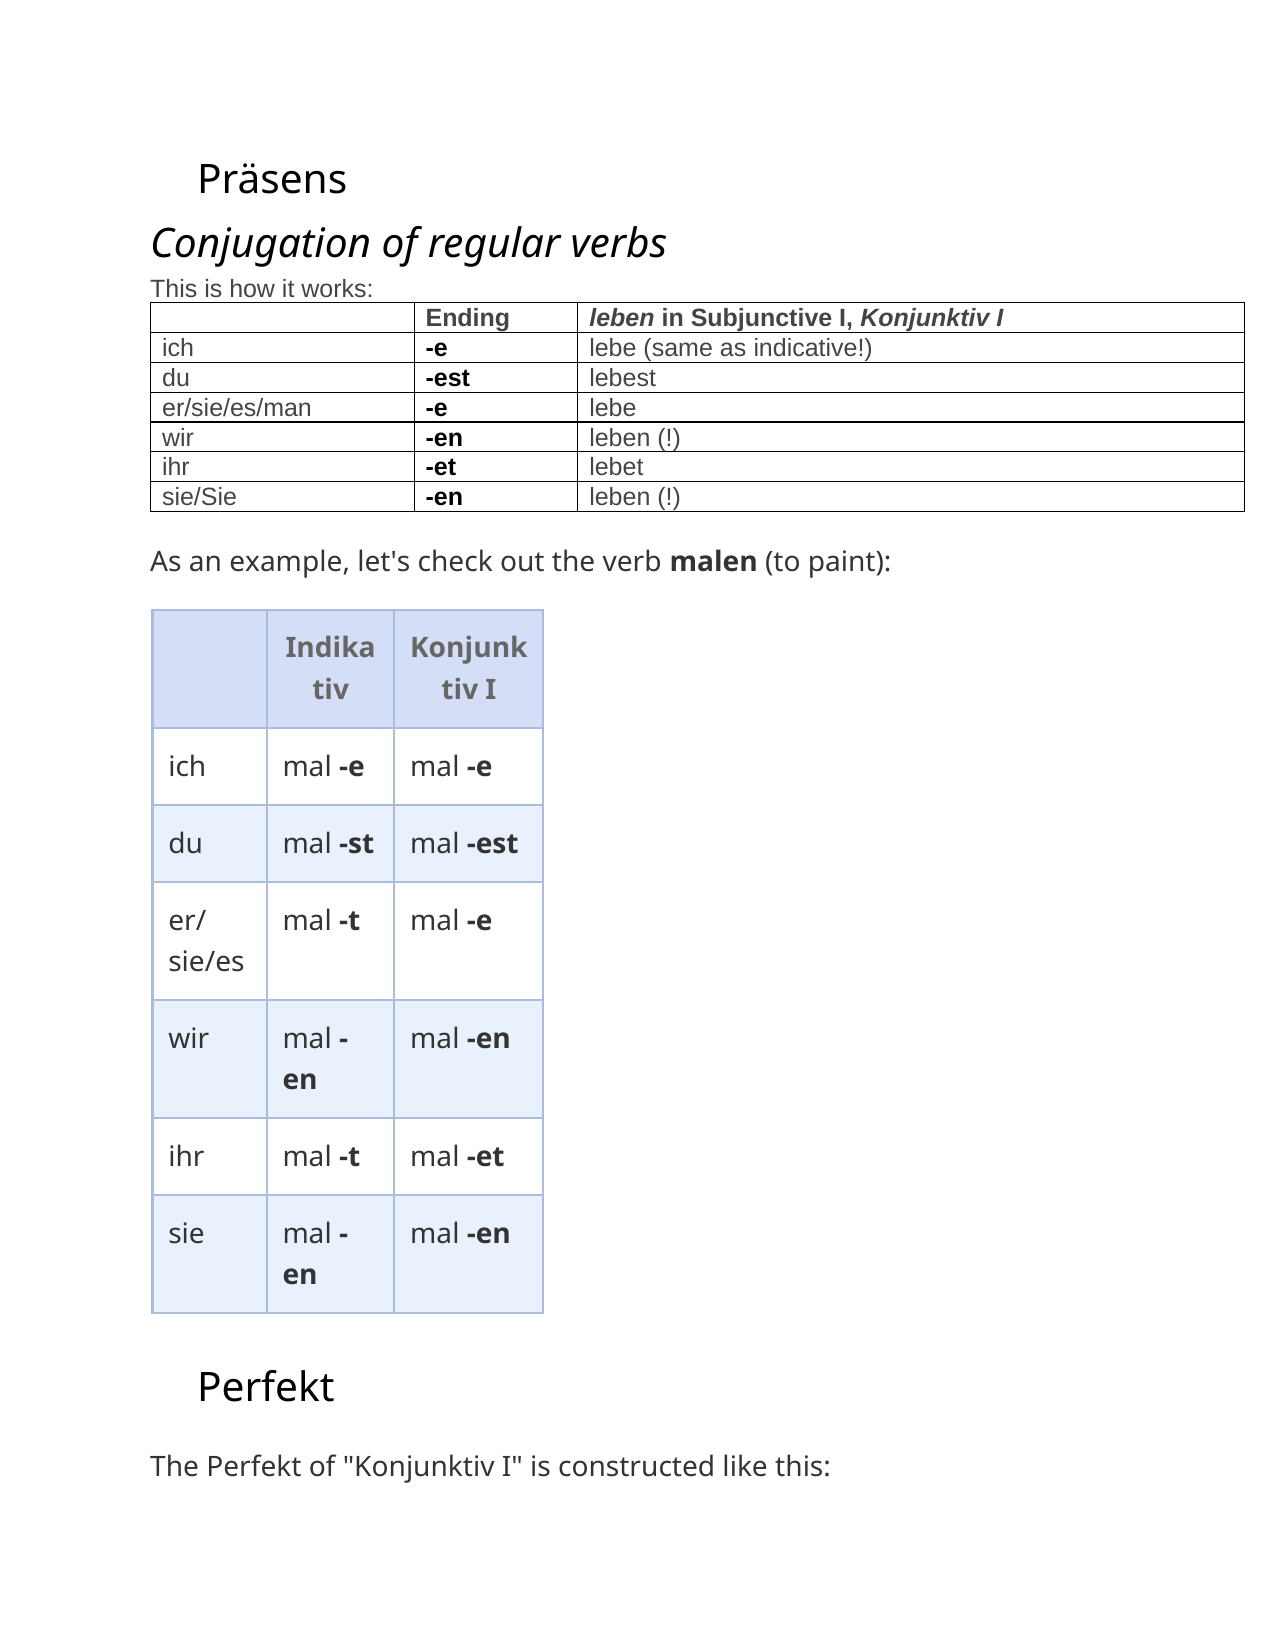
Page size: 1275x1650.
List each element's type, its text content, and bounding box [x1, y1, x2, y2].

table_cell er/sie/es [154, 883, 266, 999]
table_cell wir [151, 423, 414, 451]
text The Perfekt of "Konjunktiv I" is constructed like this: [150, 1447, 1125, 1485]
table_header Ending [415, 303, 577, 332]
table_header Indikativ [268, 611, 393, 727]
table_cell mal -en [395, 1196, 542, 1312]
table_header ​ [151, 303, 414, 332]
table_cell mal -en [268, 1001, 393, 1117]
table_cell ich [154, 729, 266, 804]
subtitle Conjugation of regular verbs [150, 214, 1125, 269]
table_cell ich [151, 333, 414, 362]
table_cell -en [415, 423, 577, 451]
text This is how it works: [150, 273, 1125, 302]
subtitle Perfekt [150, 1358, 1125, 1413]
table_header leben in Subjunctive I, Konjunktiv I [578, 303, 1244, 332]
table_cell sie/Sie [151, 482, 414, 511]
table_cell lebe (same as indicative!) [578, 333, 1244, 362]
table_cell mal -est [395, 806, 542, 881]
table_cell mal -et [395, 1119, 542, 1194]
table_cell mal -t [268, 883, 393, 999]
table_cell leben (!) [578, 423, 1244, 451]
table_cell leben (!) [578, 482, 1244, 511]
table_cell mal -st [268, 806, 393, 881]
table_cell mal -en [268, 1196, 393, 1312]
table_cell mal -t [268, 1119, 393, 1194]
text As an example, let's check out the verb malen (to paint): [150, 541, 1125, 579]
table_cell lebe [578, 393, 1244, 421]
subtitle Präsens [150, 150, 1125, 205]
table_cell lebest [578, 363, 1244, 392]
table_cell -est [415, 363, 577, 392]
table_cell lebet [578, 452, 1244, 481]
table_cell -en [415, 482, 577, 511]
table_cell er/sie/es/man [151, 393, 414, 421]
table_cell ihr [154, 1119, 266, 1194]
table_header [154, 611, 266, 727]
table_cell sie [154, 1196, 266, 1312]
table_cell -e [415, 333, 577, 362]
table_cell mal -e [395, 883, 542, 999]
table_cell mal -e [268, 729, 393, 804]
table_cell -et [415, 452, 577, 481]
table_cell -e [415, 393, 577, 421]
table_cell ihr [151, 452, 414, 481]
table_cell mal -en [395, 1001, 542, 1117]
table_cell wir [154, 1001, 266, 1117]
table_cell mal -e [395, 729, 542, 804]
table_header Konjunktiv I [395, 611, 542, 727]
table_cell du [151, 363, 414, 392]
table_cell du [154, 806, 266, 881]
